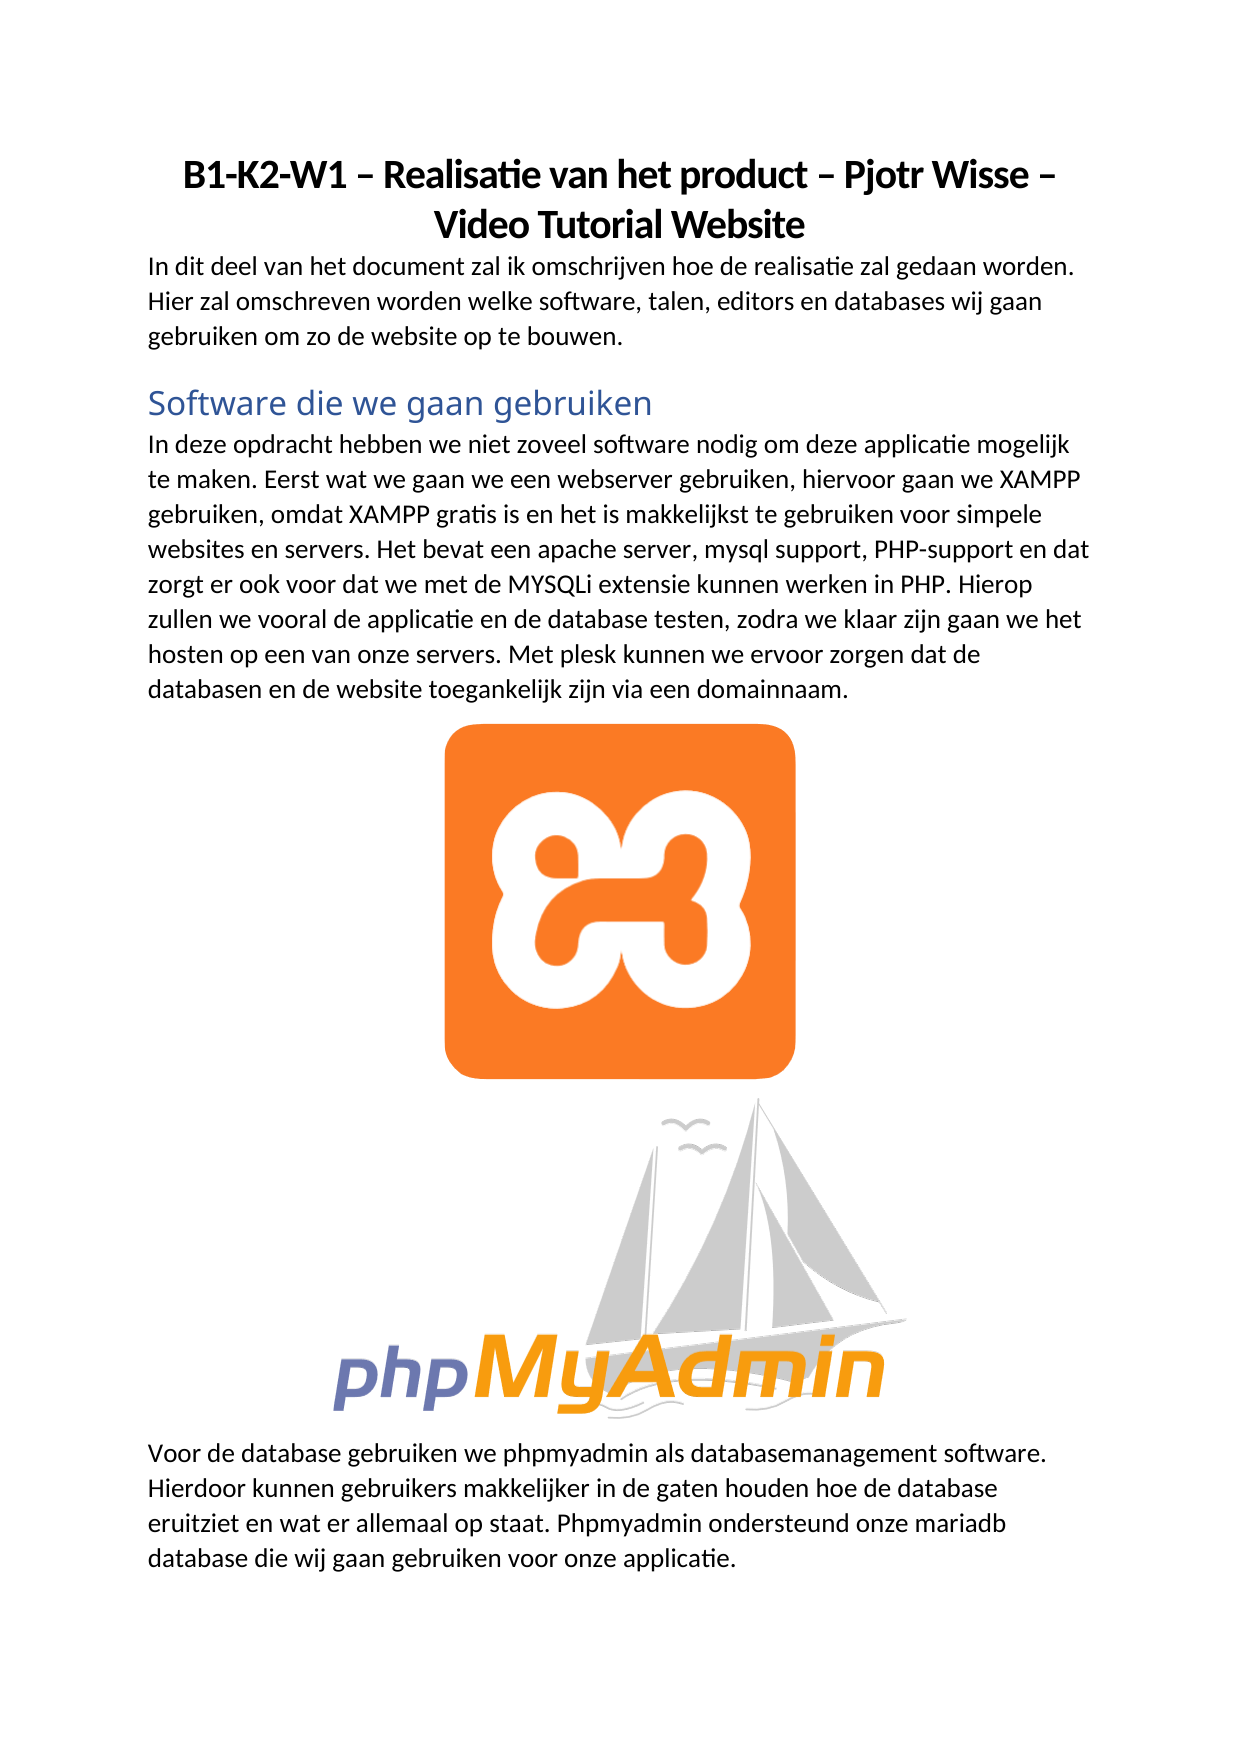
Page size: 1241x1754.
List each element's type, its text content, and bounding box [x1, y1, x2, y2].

text Voor de database gebruiken we phpmyadmin als databasemanagement software. Hierdoor kunnen gebruikers makkelijker in de gaten houden hoe de database eruitziet en wat er allemaal op staat. Phpmyadmin ondersteund onze mariadb database die wij gaan gebruiken voor onze applicatie. [148, 1436, 1093, 1574]
picture [333, 1098, 907, 1419]
subtitle Software die we gaan gebruiken [148, 379, 1093, 425]
picture [444, 723, 796, 1080]
title B1-K2-W1 – Realisatie van het product – Pjotr Wisse – Video Tutorial Website [148, 148, 1093, 249]
text In deze opdracht hebben we niet zoveel software nodig om deze applicatie mogelijk te maken. Eerst wat we gaan we een webserver gebruiken, hiervoor gaan we XAMPP gebruiken, omdat XAMPP gratis is en het is makkelijkst te gebruiken voor simpele websites en servers. Het bevat een apache server, mysql support, PHP-support en dat zorgt er ook voor dat we met de MYSQLi extensie kunnen werken in PHP. Hierop zullen we vooral de applicatie en de database testen, zodra we klaar zijn gaan we het hosten op een van onze servers. Met plesk kunnen we ervoor zorgen dat de databasen en de website toegankelijk zijn via een domainnaam. [148, 427, 1093, 705]
text In dit deel van het document zal ik omschrijven hoe de realisatie zal gedaan worden. Hier zal omschreven worden welke software, talen, editors en databases wij gaan gebruiken om zo de website op te bouwen. [148, 249, 1093, 352]
